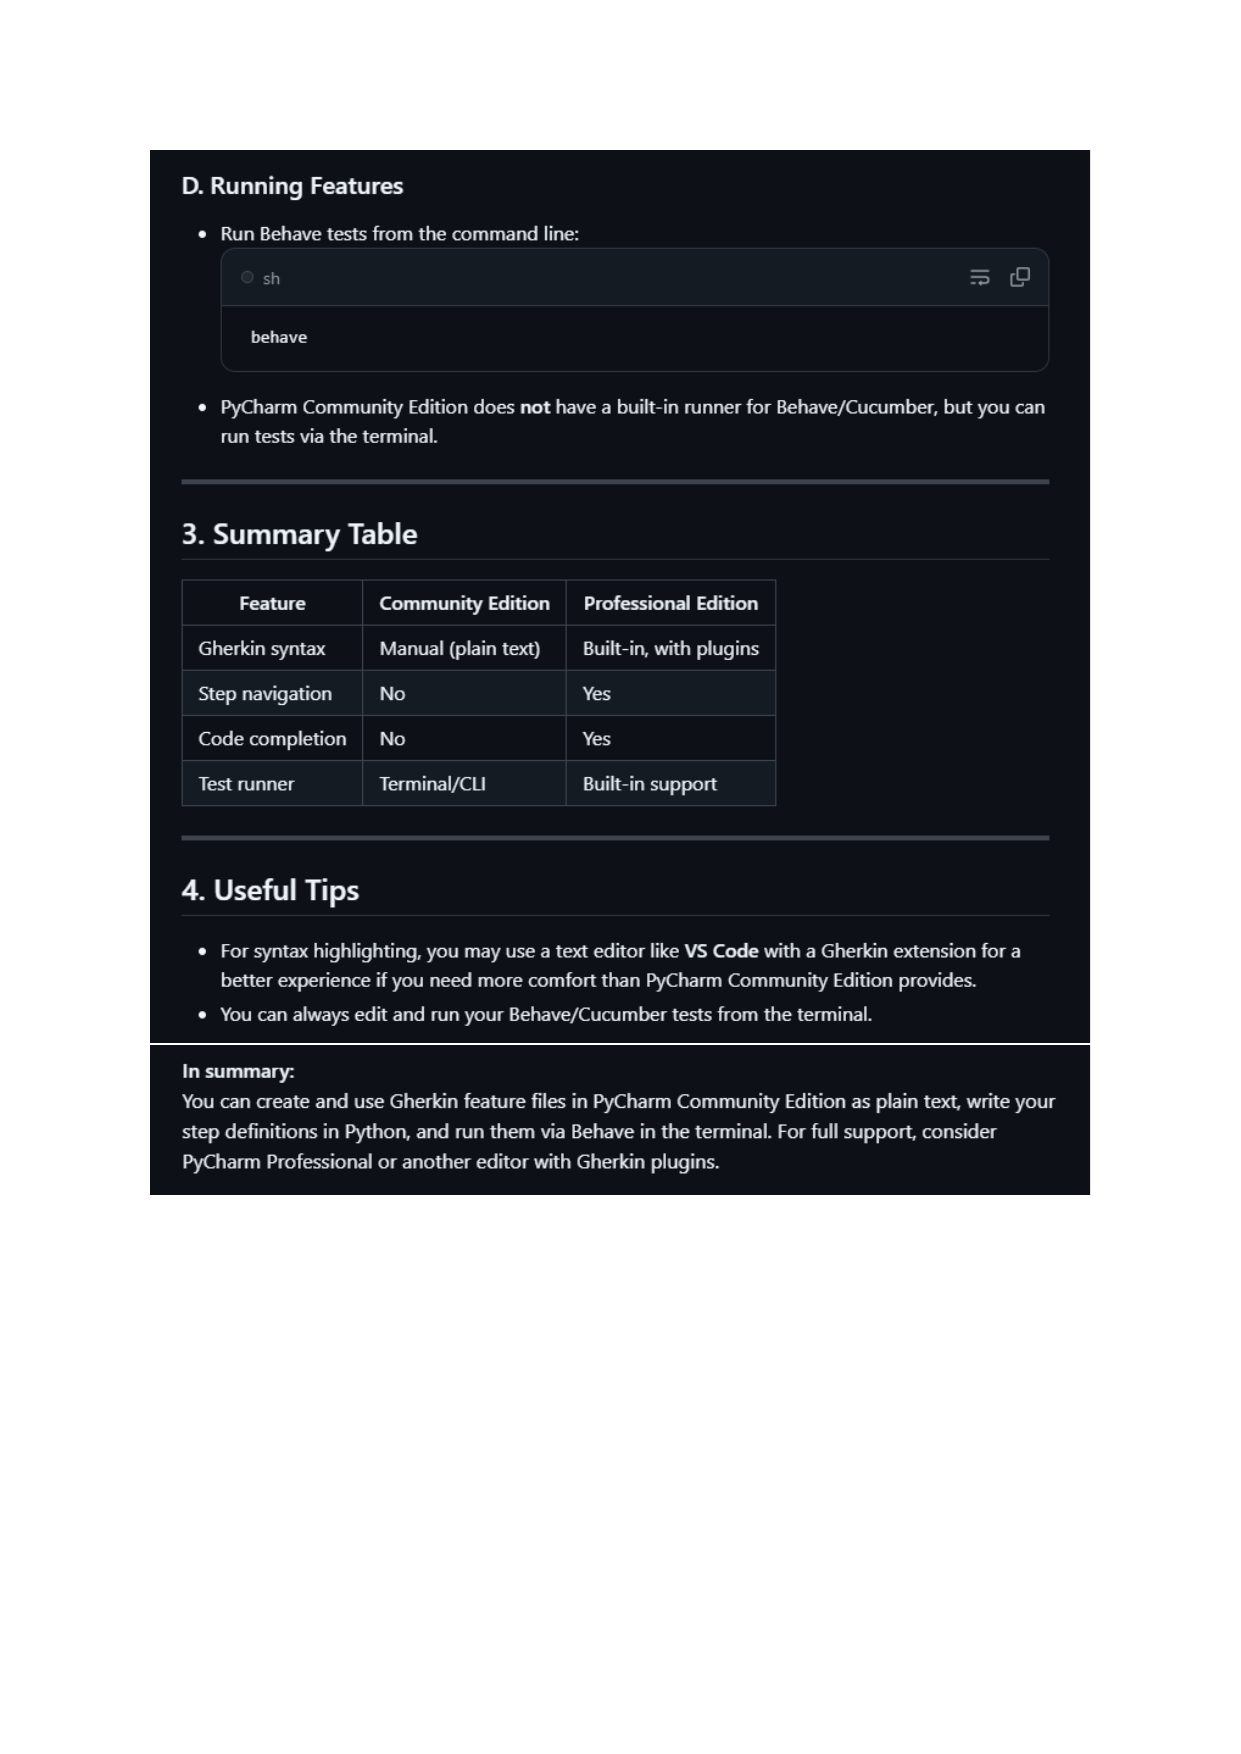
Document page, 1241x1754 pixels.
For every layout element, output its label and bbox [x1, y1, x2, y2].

picture [150, 150, 1091, 1043]
picture [150, 1045, 1091, 1195]
